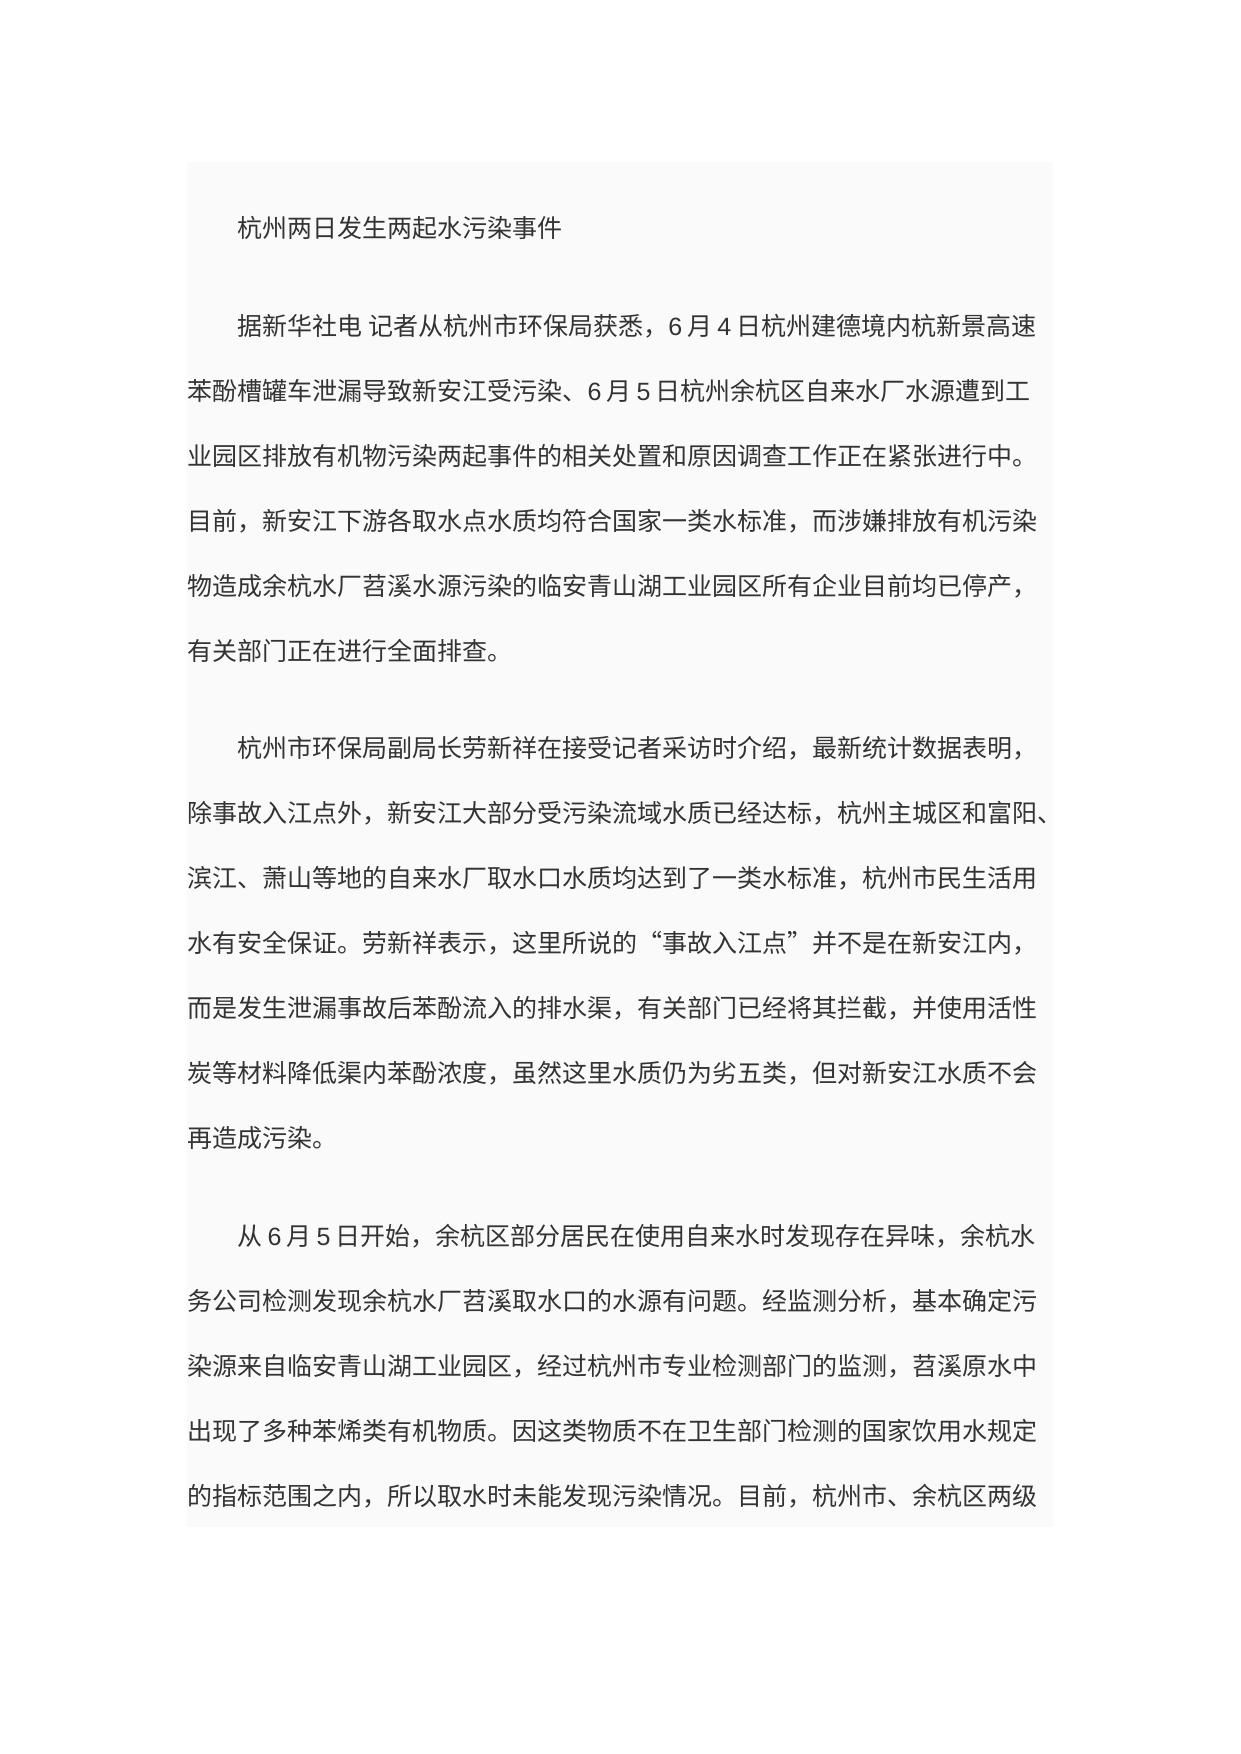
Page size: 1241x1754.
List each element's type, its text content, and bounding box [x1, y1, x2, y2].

text 杭州市环保局副局长劳新祥在接受记者采访时介绍，最新统计数据表明，除事故入江点外，新安江大部分受污染流域水质已经达标，杭州主城区和富阳、滨江、萧山等地的自来水厂取水口水质均达到了一类水标准，杭州市民生活用水有安全保证。劳新祥表示，这里所说的“事故入江点”并不是在新安江内，而是发生泄漏事故后苯酚流入的排水渠，有关部门已经将其拦截，并使用活性炭等材料降低渠内苯酚浓度，虽然这里水质仍为劣五类，但对新安江水质不会再造成污染。 [187, 714, 1053, 1169]
text 据新华社电 记者从杭州市环保局获悉，6月4日杭州建德境内杭新景高速苯酚槽罐车泄漏导致新安江受污染、6月5日杭州余杭区自来水厂水源遭到工业园区排放有机物污染两起事件的相关处置和原因调查工作正在紧张进行中。目前，新安江下游各取水点水质均符合国家一类水标准，而涉嫌排放有机污染物造成余杭水厂苕溪水源污染的临安青山湖工业园区所有企业目前均已停产，有关部门正在进行全面排查。 [187, 292, 1053, 682]
text 杭州两日发生两起水污染事件 [187, 194, 1053, 259]
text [187, 1202, 1053, 1527]
